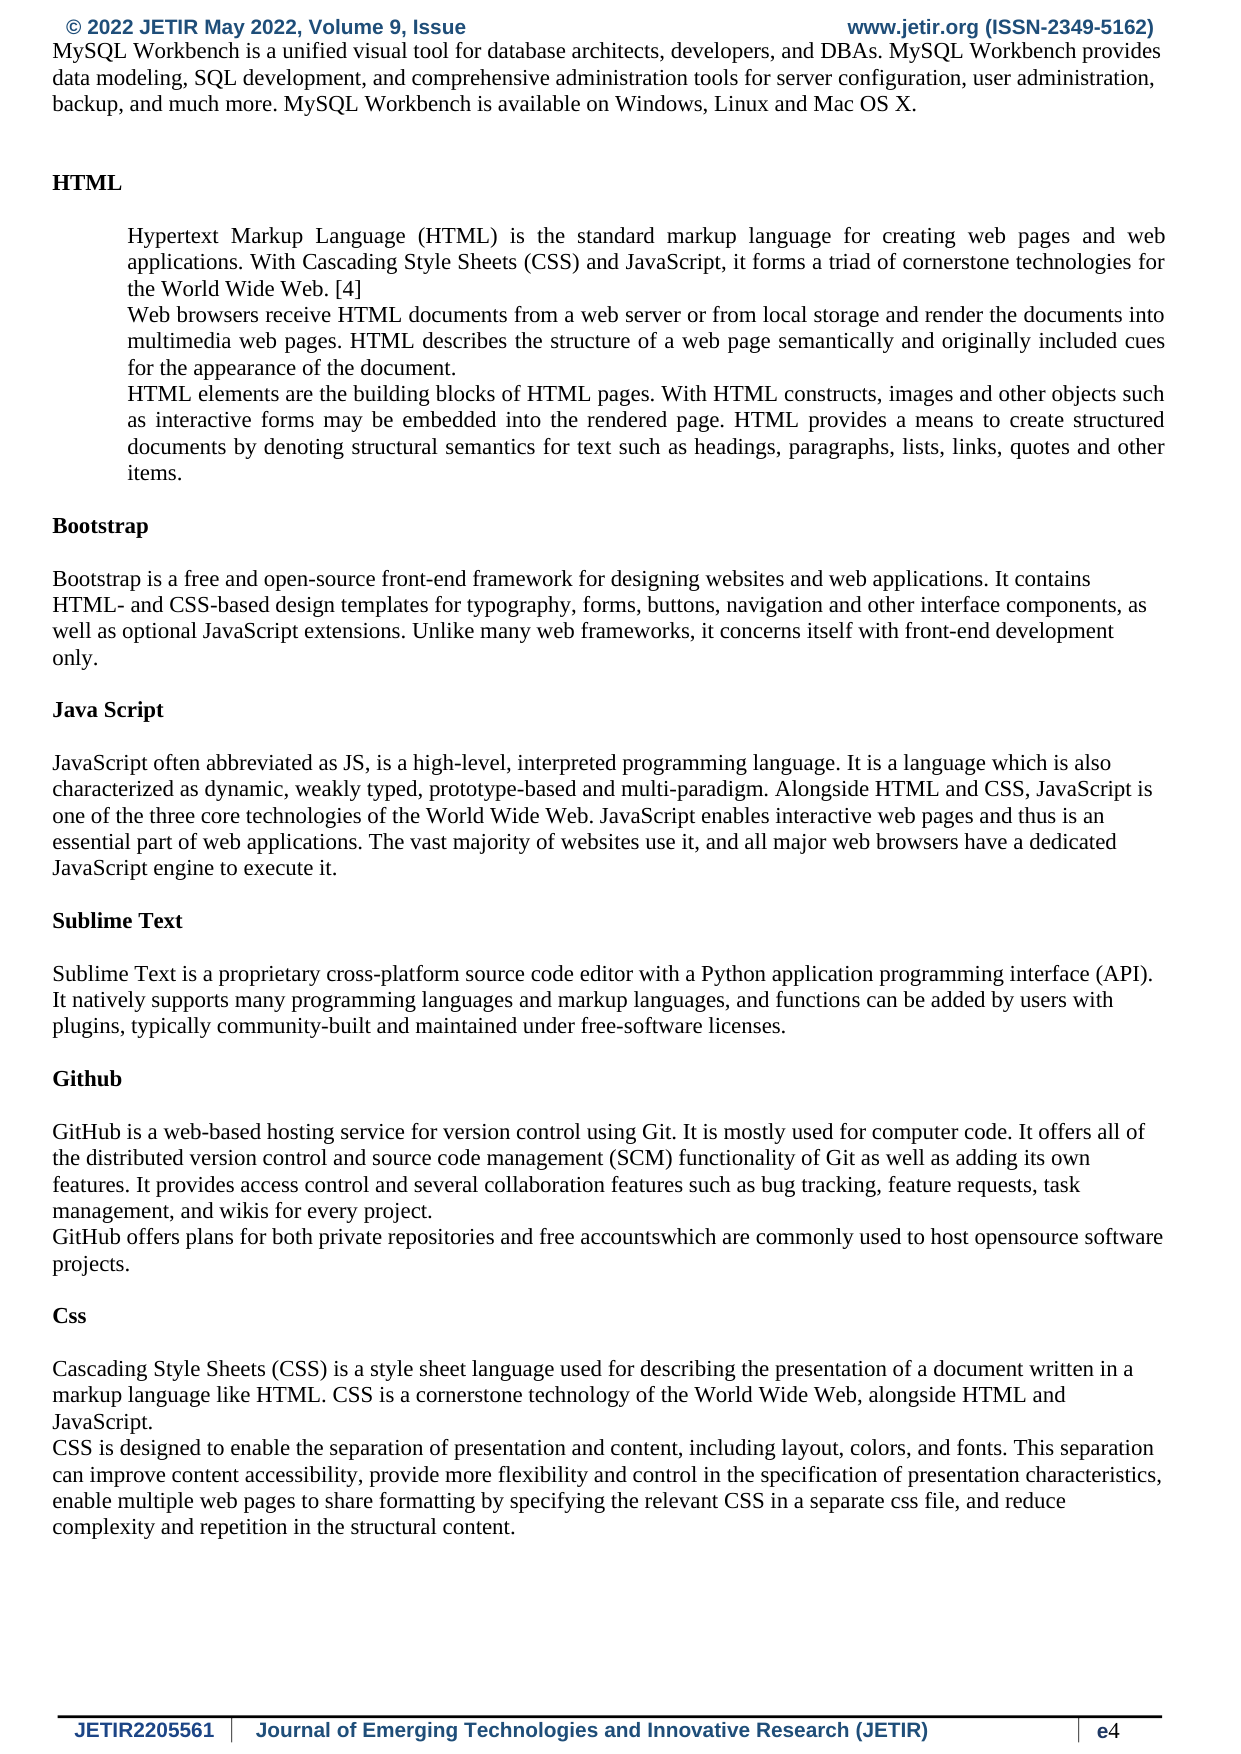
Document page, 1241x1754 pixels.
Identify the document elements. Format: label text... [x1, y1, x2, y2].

text Hypertext Markup Language (HTML) is the standard markup language for creating web pages and web applications. With Cascading Style Sheets (CSS) and JavaScript, it forms a triad of cornerstone technologies for the World Wide Web. [4] [127, 222, 1167, 301]
text HTML [52, 169, 1167, 196]
text Cascading Style Sheets (CSS) is a style sheet language used for describing the presentation of a document written in a markup language like HTML. CSS is a cornerstone technology of the World Wide Web, alongside HTML and JavaScript. [52, 1355, 1167, 1434]
text MySQL Workbench is a unified visual tool for database architects, developers, and DBAs. MySQL Workbench provides data modeling, SQL development, and comprehensive administration tools for server configuration, user administration, backup, and much more. MySQL Workbench is available on Windows, Linux and Mac OS X. [52, 37, 1167, 117]
text CSS is designed to enable the separation of presentation and content, including layout, colors, and fonts. This separation can improve content accessibility, provide more flexibility and control in the specification of presentation characteristics, enable multiple web pages to share formatting by specifying the relevant CSS in a separate css file, and reduce complexity and repetition in the structural content. [52, 1434, 1167, 1540]
text Bootstrap is a free and open-source front-end framework for designing websites and web applications. It contains HTML- and CSS-based design templates for typography, forms, buttons, navigation and other interface components, as well as optional JavaScript extensions. Unlike many web frameworks, it concerns itself with front-end development only. [52, 564, 1167, 670]
text JavaScript often abbreviated as JS, is a high-level, interpreted programming language. It is a language which is also characterized as dynamic, weakly typed, prototype-based and multi-paradigm. Alongside HTML and CSS, JavaScript is one of the three core technologies of the World Wide Web. JavaScript enables interactive web pages and thus is an essential part of web applications. The vast majority of websites use it, and all major web browsers have a dedicated JavaScript engine to execute it. [52, 749, 1167, 881]
text GitHub offers plans for both private repositories and free accountswhich are commonly used to host opensource software projects. [52, 1223, 1167, 1276]
text HTML elements are the building blocks of HTML pages. With HTML constructs, images and other objects such as interactive forms may be embedded into the rendered page. HTML provides a means to create structured documents by denoting structural semantics for text such as headings, paragraphs, lists, links, quotes and other items. [127, 380, 1167, 486]
text Java Script [52, 696, 1167, 723]
text Sublime Text is a proprietary cross-platform source code editor with a Python application programming interface (API). It natively supports many programming languages and markup languages, and functions can be added by users with plugins, typically community-built and maintained under free-software licenses. [52, 960, 1167, 1039]
text Sublime Text [52, 907, 1167, 933]
text Github [52, 1065, 1167, 1092]
text Css [52, 1302, 1167, 1329]
text Web browsers receive HTML documents from a web server or from local storage and render the documents into multimedia web pages. HTML describes the structure of a web page semantically and originally included cues for the appearance of the document. [127, 301, 1167, 380]
text Bootstrap [52, 512, 1167, 538]
text GitHub is a web-based hosting service for version control using Git. It is mostly used for computer code. It offers all of the distributed version control and source code management (SCM) functionality of Git as well as adding its own features. It provides access control and several collaboration features such as bug tracking, feature requests, task management, and wikis for every project. [52, 1118, 1167, 1223]
